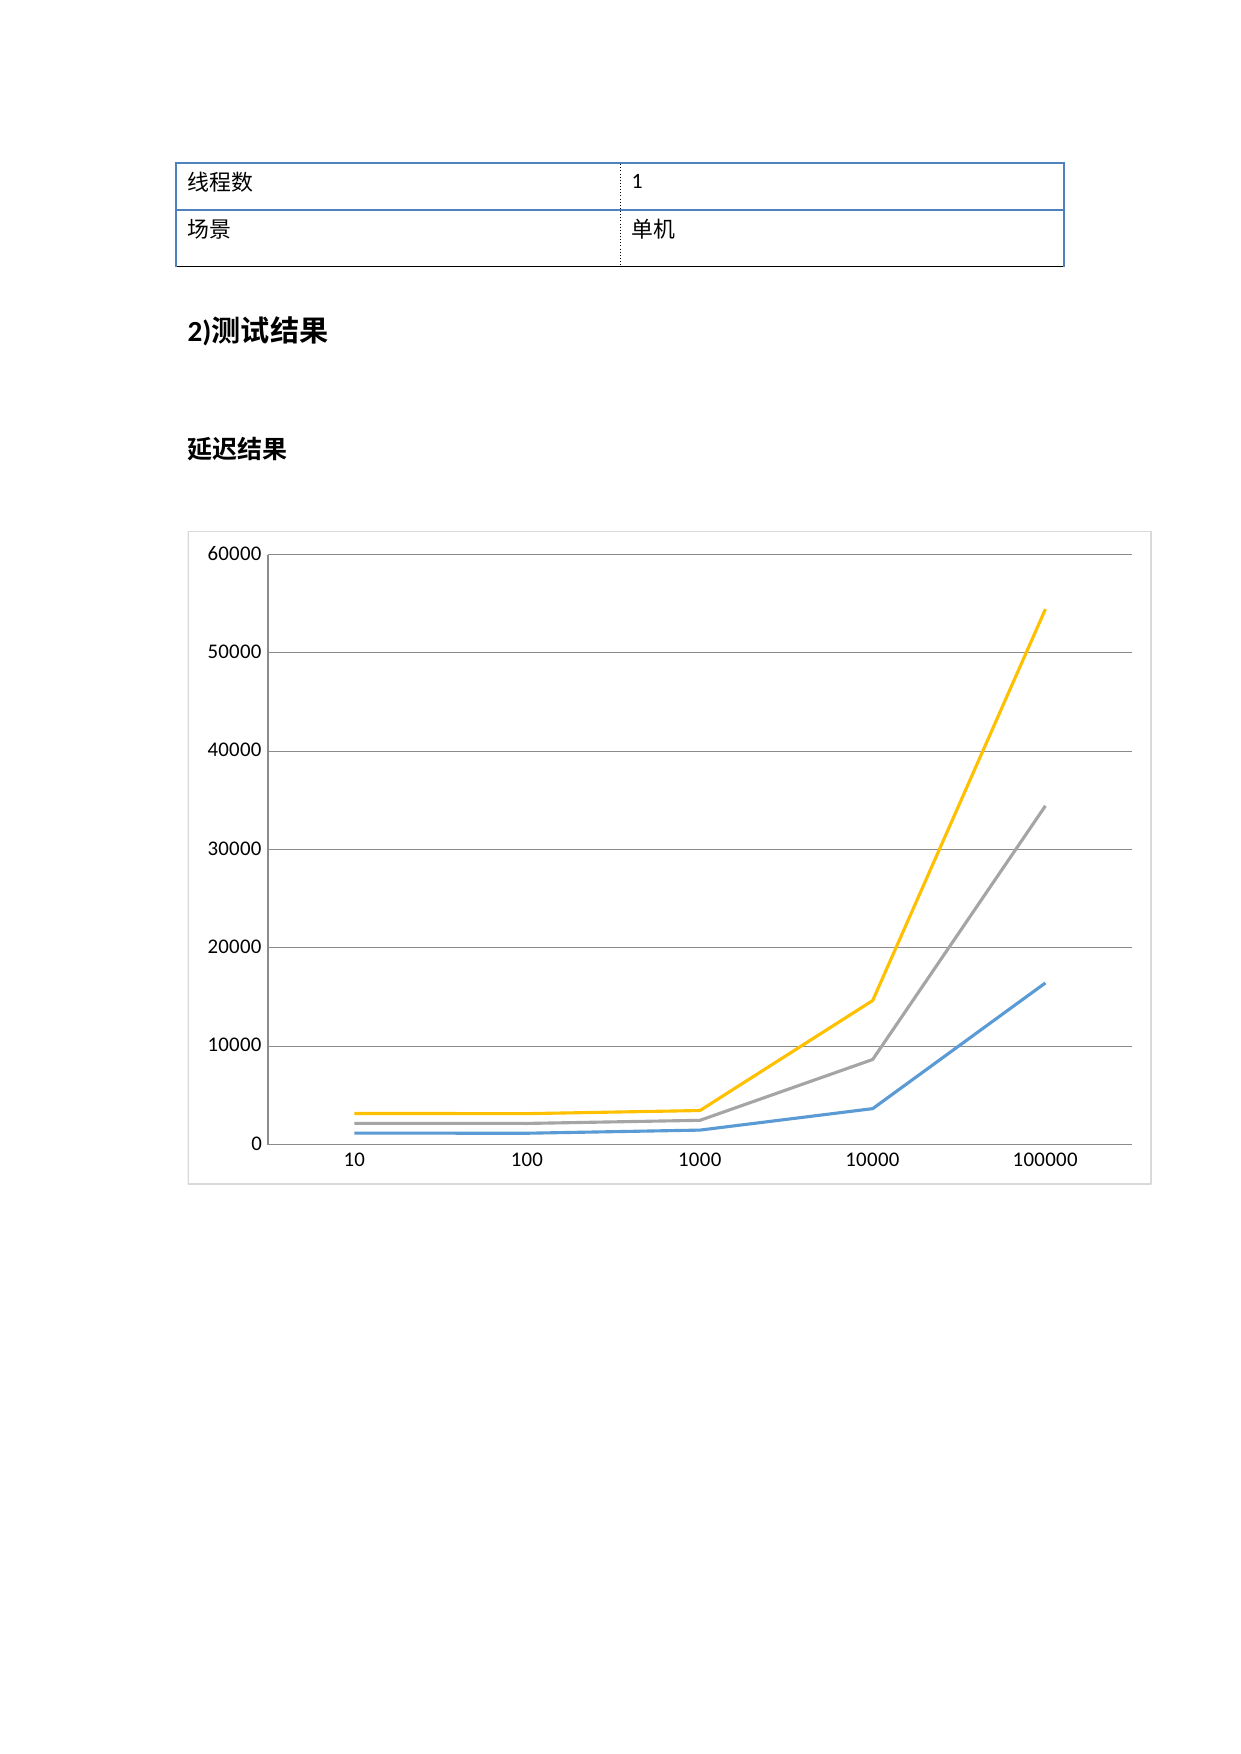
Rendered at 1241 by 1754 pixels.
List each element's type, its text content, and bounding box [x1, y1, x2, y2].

table_cell 线程数 [177, 164, 620, 209]
table_cell 1 [620, 164, 1063, 209]
table_cell 场景 [177, 211, 620, 266]
subtitle 延迟结果 [187, 415, 1053, 480]
subtitle 2)测试结果 [187, 296, 1053, 361]
table_cell 单机 [620, 211, 1063, 266]
